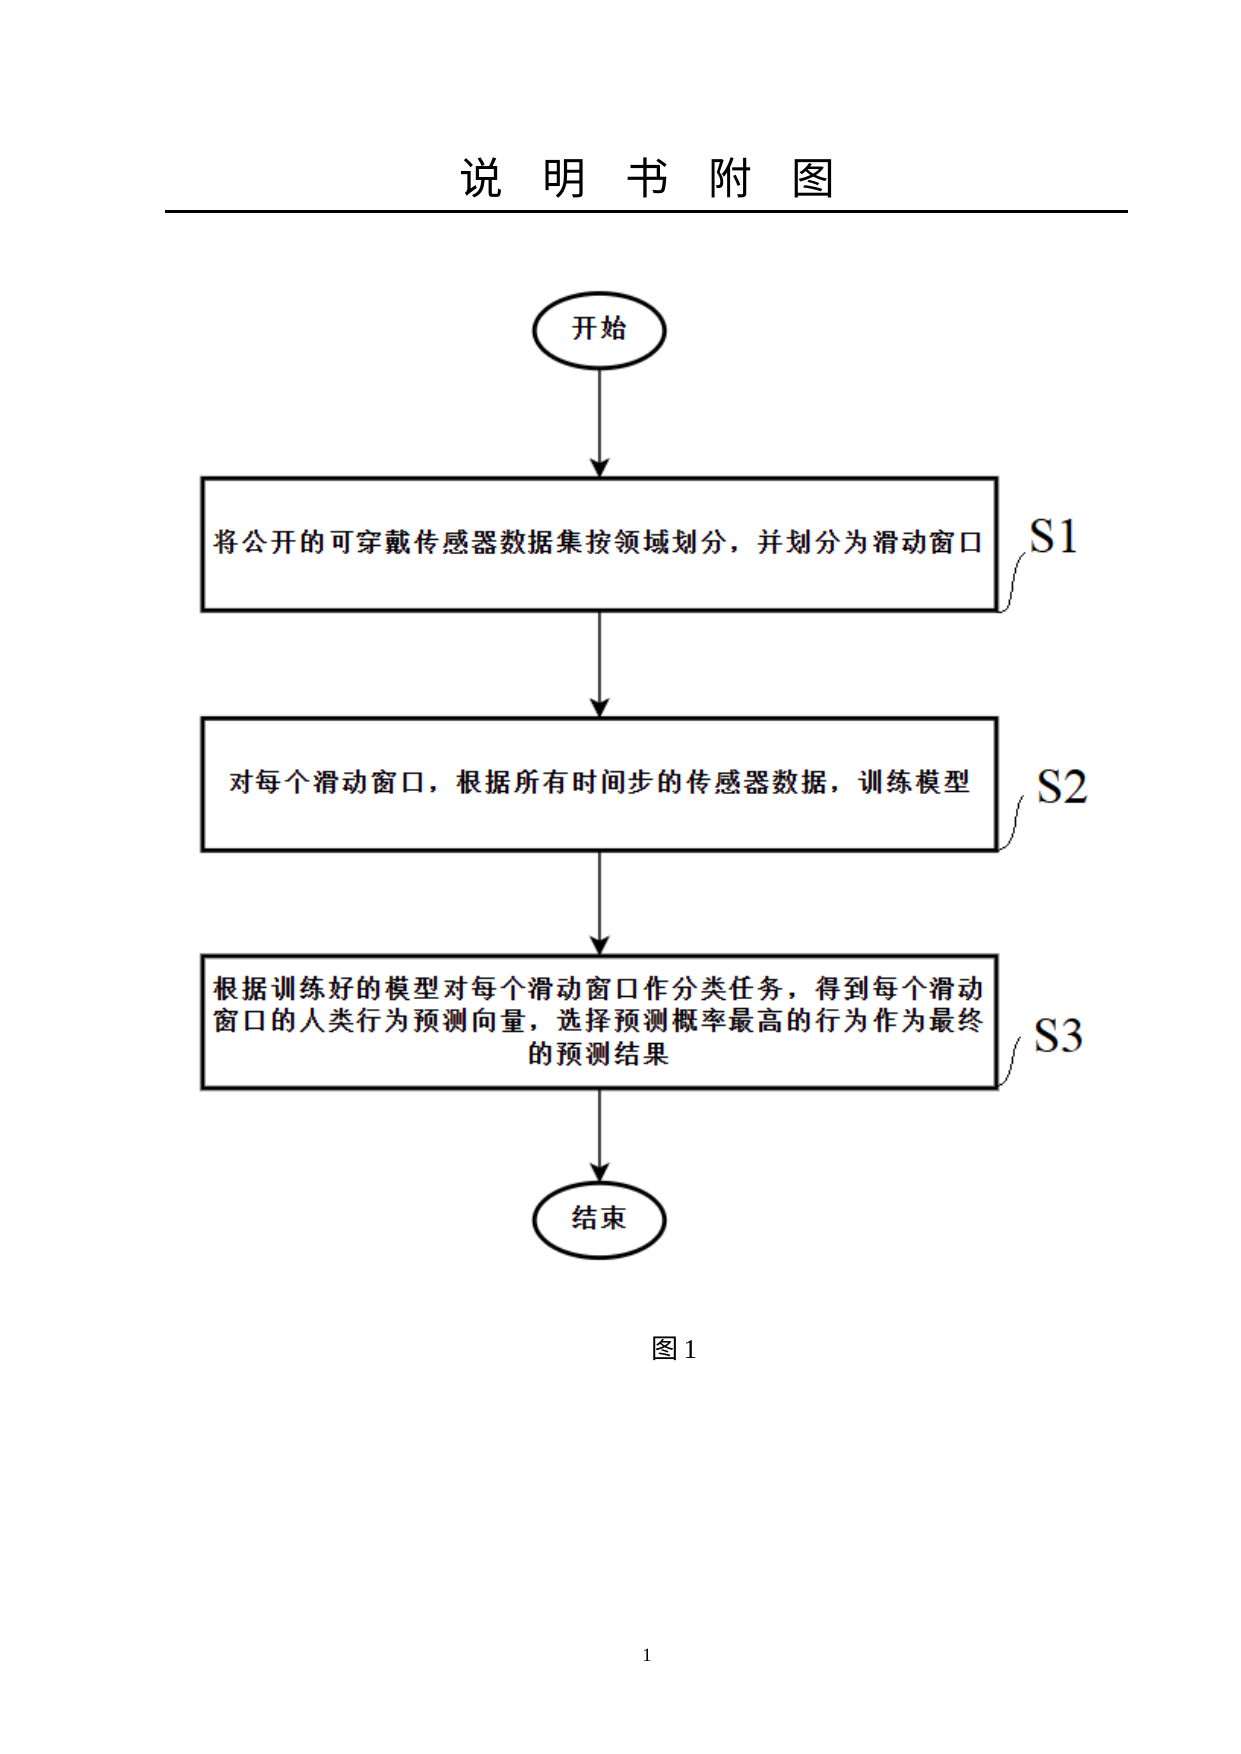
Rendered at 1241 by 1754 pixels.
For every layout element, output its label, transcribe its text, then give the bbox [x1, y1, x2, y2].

picture [165, 261, 1128, 1289]
text 图1 [165, 1314, 1128, 1379]
text 说 明 书 附 图 [165, 143, 1128, 210]
